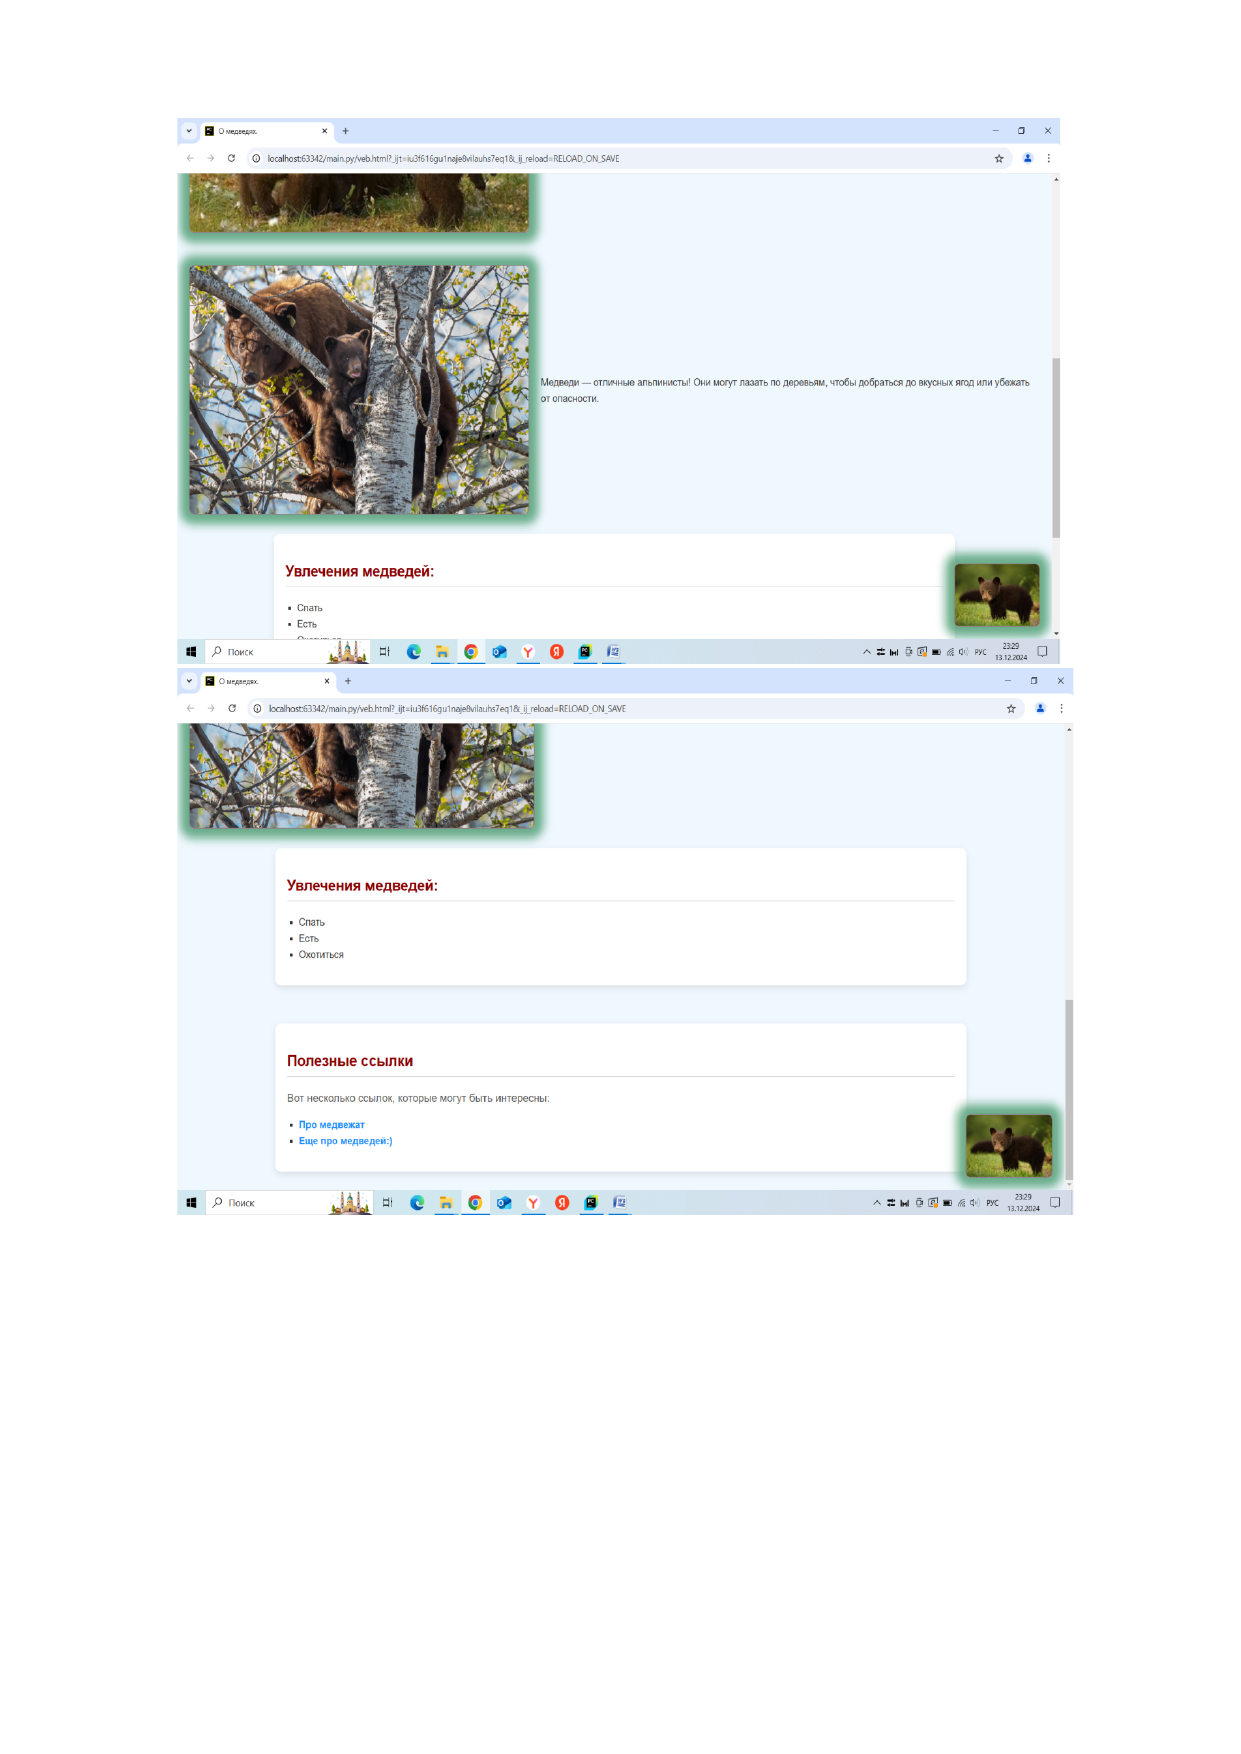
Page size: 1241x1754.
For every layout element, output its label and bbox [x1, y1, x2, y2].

picture [177, 668, 1074, 1215]
picture [177, 118, 1061, 664]
